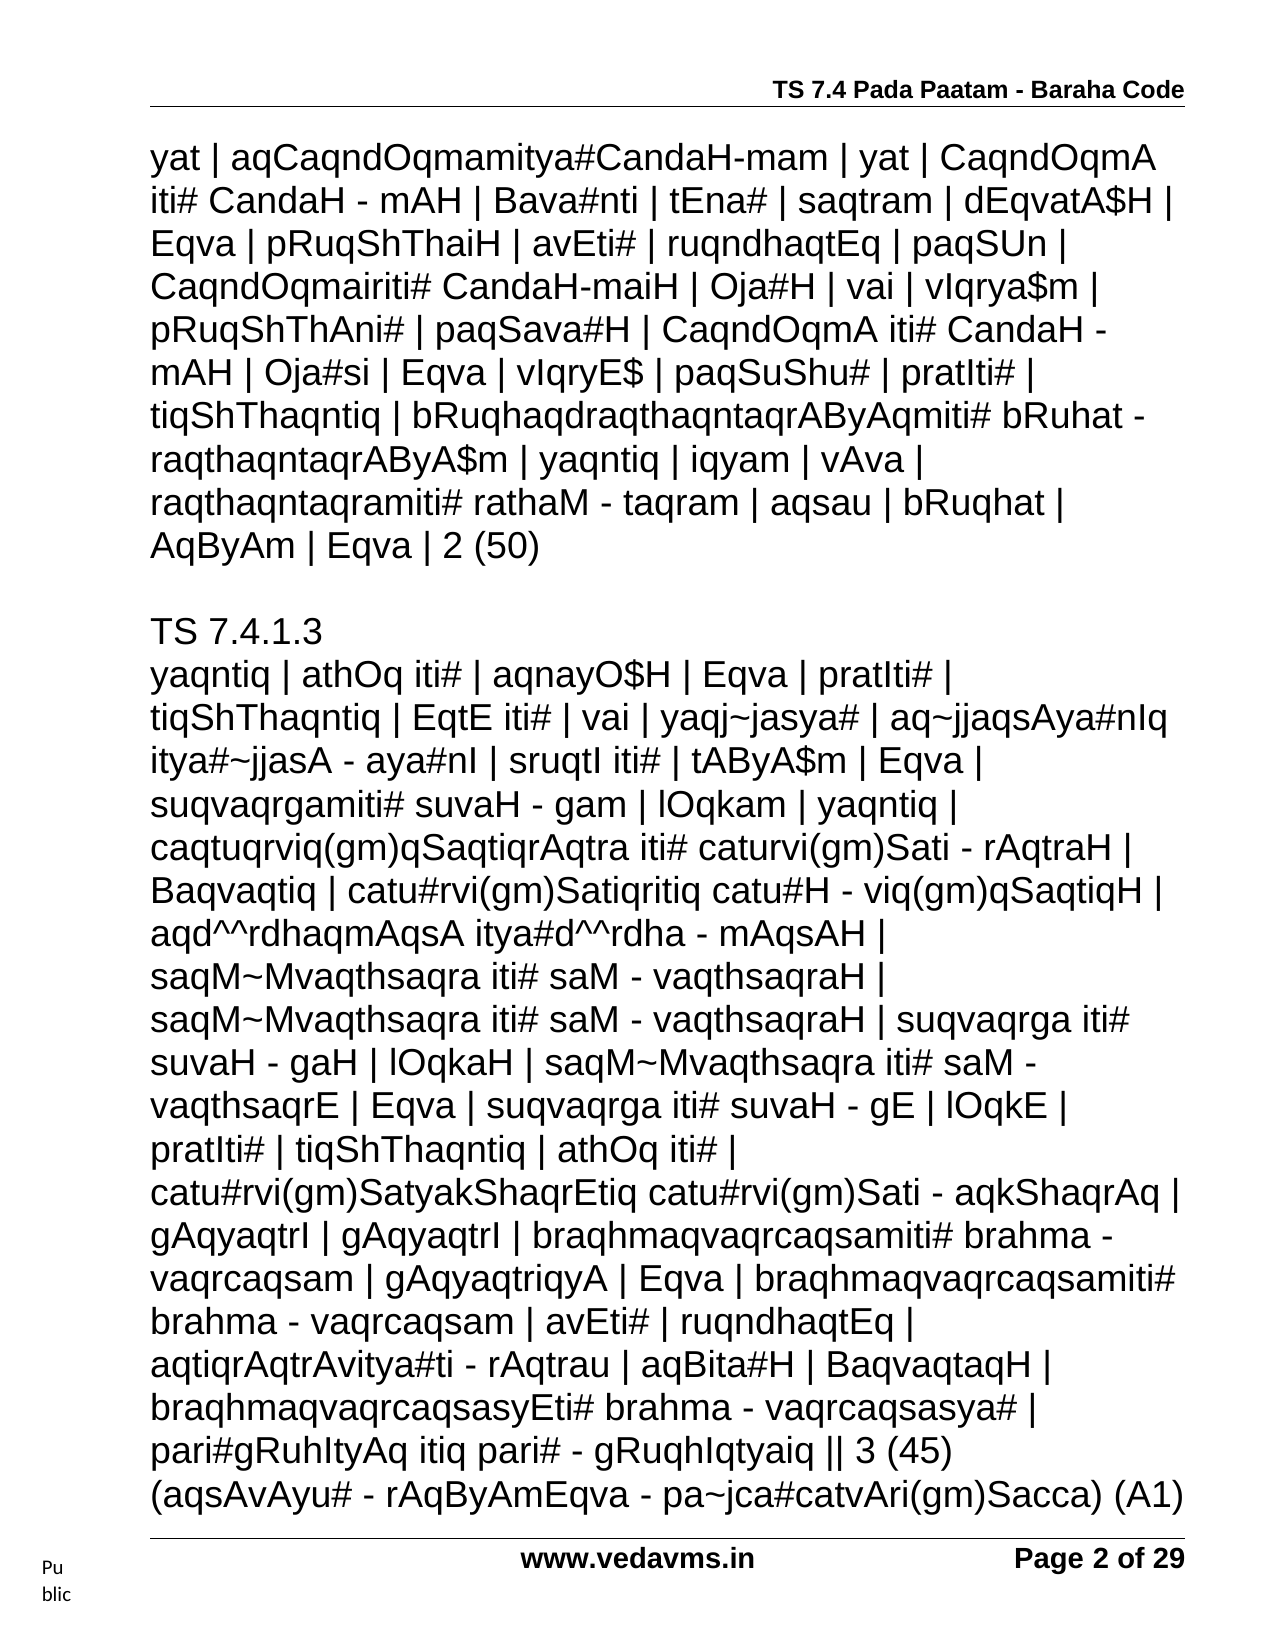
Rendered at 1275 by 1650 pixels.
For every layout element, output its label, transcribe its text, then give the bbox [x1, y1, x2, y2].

text yaqntiq | athOq iti# | aqnayO$H | Eqva | pratIti# | tiqShThaqntiq | EqtE iti# | vai | yaqj~jasya# | aq~jjaqsAya#nIq itya#~jjasA - aya#nI | sruqtI iti# | tAByA$m | Eqva | suqvaqrgamiti# suvaH - gam | lOqkam | yaqntiq | caqtuqrviq(gm)qSaqtiqrAqtra iti# caturvi(gm)Sati - rAqtraH | Baqvaqtiq | catu#rvi(gm)Satiqritiq catu#H - viq(gm)qSaqtiqH | aqd^^rdhaqmAqsA itya#d^^rdha - mAqsAH | [150, 652, 1185, 954]
text saqM~Mvaqthsaqra iti# saM - vaqthsaqraH | saqM~Mvaqthsaqra iti# saM - vaqthsaqraH | suqvaqrga iti# suvaH - gaH | lOqkaH | saqM~Mvaqthsaqra iti# saM - vaqthsaqrE | Eqva | suqvaqrga iti# suvaH - gE | lOqkE | pratIti# | tiqShThaqntiq | athOq iti# | catu#rvi(gm)SatyakShaqrEtiq catu#rvi(gm)Sati - aqkShaqrAq | gAqyaqtrI | gAqyaqtrI | braqhmaqvaqrcaqsamiti# brahma - vaqrcaqsam | gAqyaqtriqyA | Eqva | braqhmaqvaqrcaqsamiti# brahma - vaqrcaqsam | avEti# | ruqndhaqtEq | aqtiqrAqtrAvitya#ti - rAqtrau | aqBita#H | BaqvaqtaqH | braqhmaqvaqrcaqsasyEti# brahma - vaqrcaqsasya# | pari#gRuhItyAq itiq pari# - gRuqhIqtyaiq || 3 (45) [150, 954, 1185, 1472]
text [150, 135, 1185, 566]
text TS 7.4.1.3 [150, 609, 1185, 652]
text (aqsAvAyu# - rAqByAmEqva - pa~jca#catvAri(gm)Sacca) (A1) [150, 1472, 1185, 1515]
